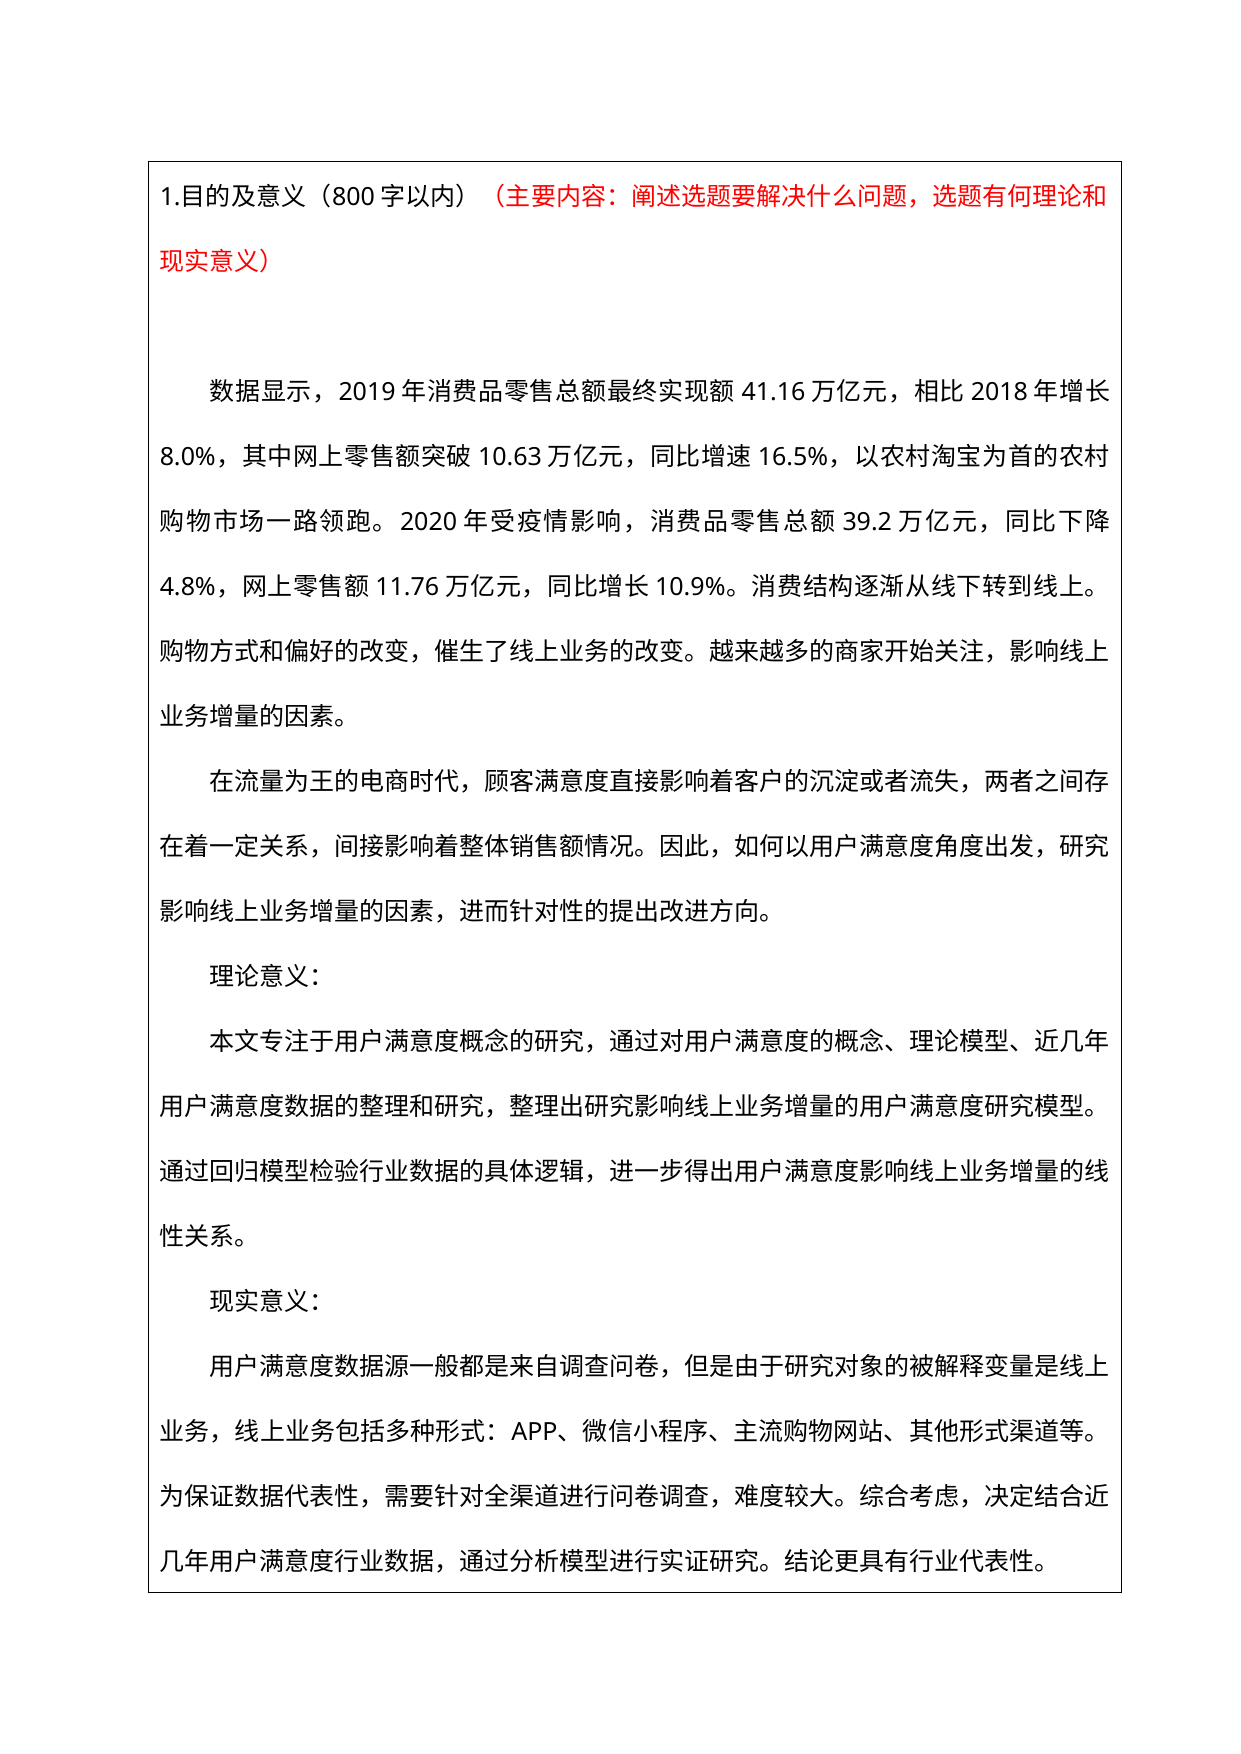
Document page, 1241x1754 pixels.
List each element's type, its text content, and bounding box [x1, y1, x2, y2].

table_header 1.目的及意义（800字以内）（主要内容：阐述选题要解决什么问题，选题有何理论和现实意义） 数据显示，2019年消费品零售总额最终实现额41.16万亿元，相比2018年增长8.0%，其中网上零售额突破10.63万亿元，同比增速16.5%，以农村淘宝为首的农村购物市场一路领跑。2020年受疫情影响，消费品零售总额39.2万亿元，同比下降4.8%，网上零售额11.76万亿元，同比增长10.9%。消费结构逐渐从线下转到线上。购物方式和偏好的改变，催生了线上业务的改变。越来越多的商家开始关注，影响线上业务增量的因素。 在流量为王的电商时代，顾客满意度直接影响着客户的沉淀或者流失，两者之间存在着一定关系，间接影响着整体销售额情况。因此，如何以用户满意度角度出发，研究影响线上业务增量的因素，进而针对性的提出改进方向。 理论意义： 本文专注于用户满意度概念的研究，通过对用户满意度的概念、理论模型、近几年用户满意度数据的整理和研究，整理出研究影响线上业务增量的用户满意度研究模型。通过回归模型检验行业数据的具体逻辑，进一步得出用户满意度影响线上业务增量的线性关系。 现实意义： 用户满意度数据源一般都是来自调查问卷，但是由于研究对象的被解释变量是线上业务，线上业务包括多种形式：APP、微信小程序、主流购物网站、其他形式渠道等。为保证数据代表性，需要针对全渠道进行问卷调查，难度较大。综合考虑，决定结合近几年用户满意度行业数据，通过分析模型进行实证研究。结论更具有行业代表性。 [149, 162, 1121, 1592]
